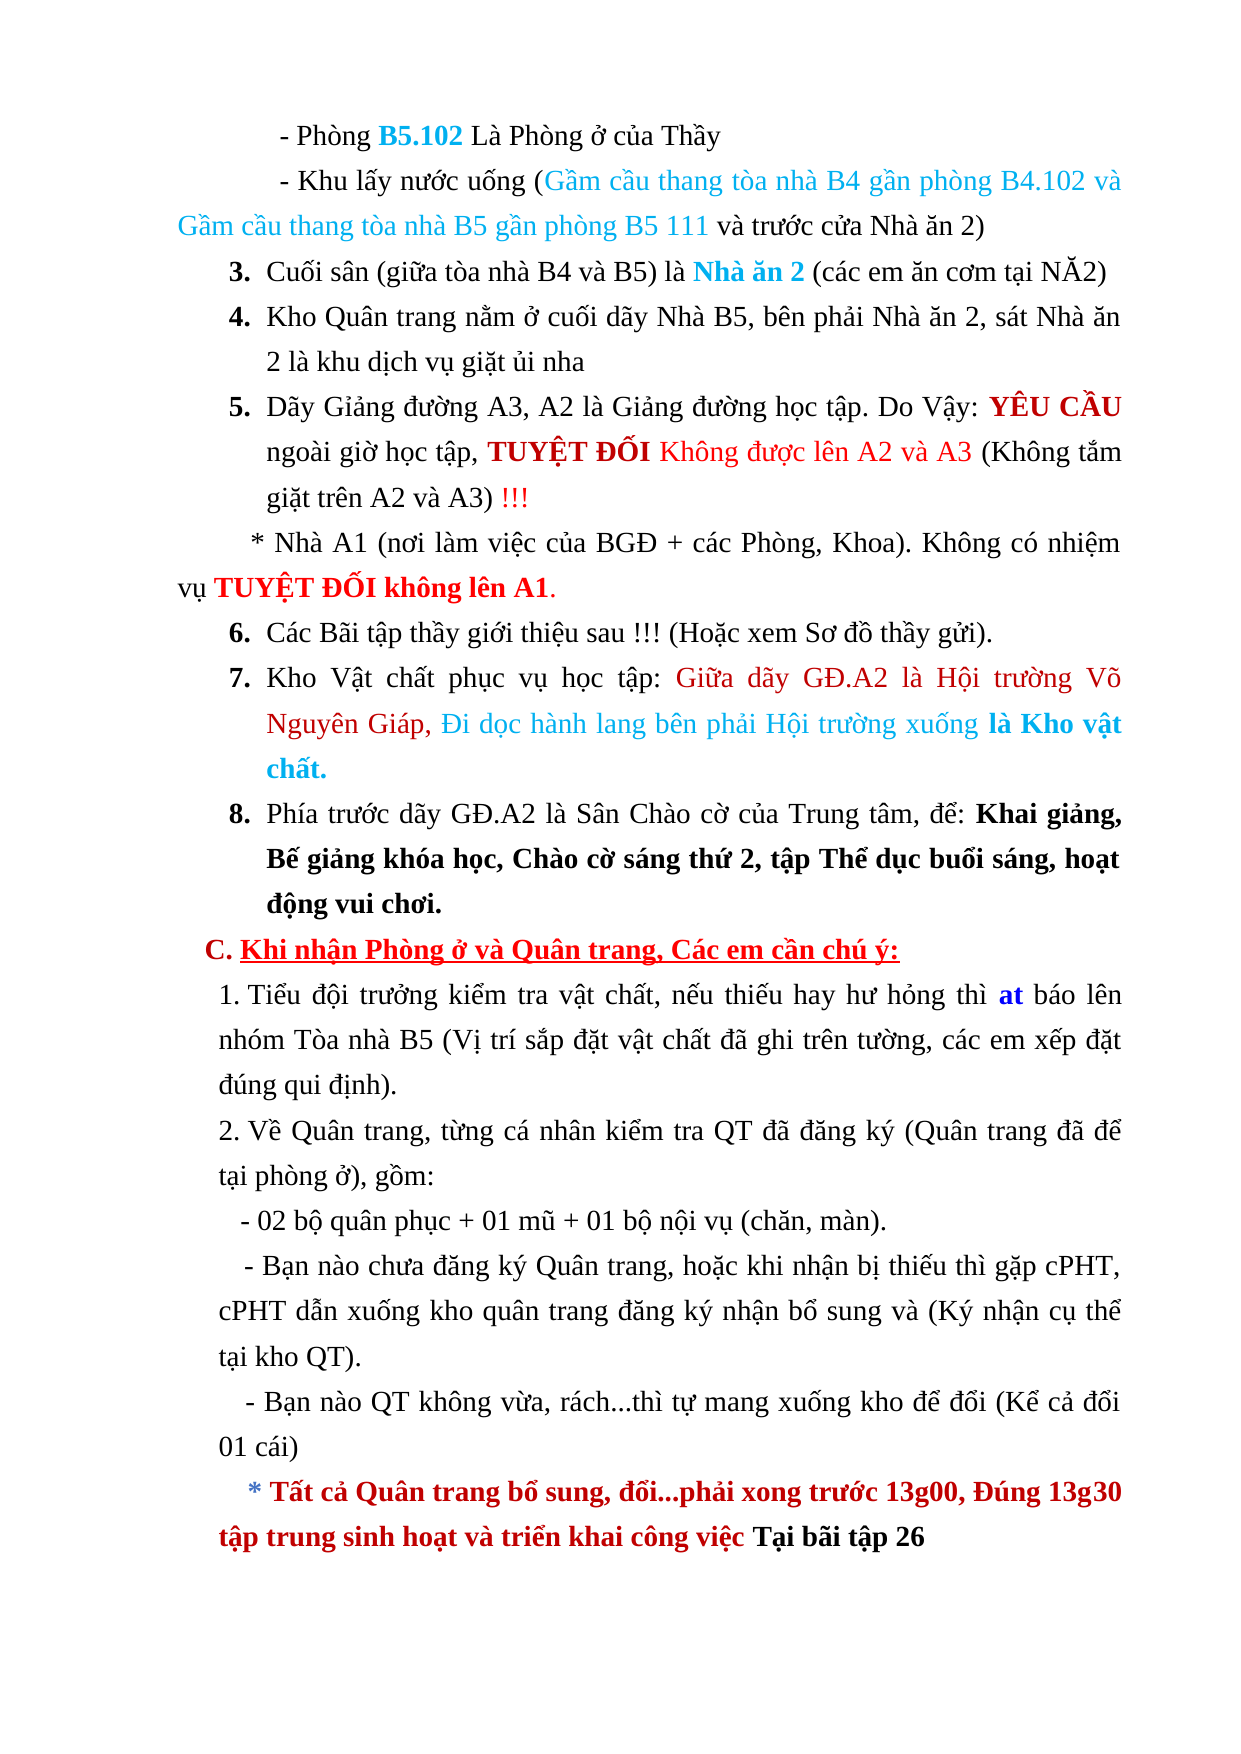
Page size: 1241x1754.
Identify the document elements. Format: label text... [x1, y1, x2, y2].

list Các Bãi tập thầy giới thiệu sau !!! (Hoặc xem Sơ đồ thầy gửi). [229, 615, 1122, 649]
list - Bạn nào QT không vừa, rách...thì tự mang xuống kho để đổi (Kể cả đổi 01 cái) [218, 1384, 1122, 1463]
list Dãy Gỉảng đường A3, A2 là Giảng đường học tập. Do Vậy: YÊU CẦU ngoài giờ học tập, TUYỆT ĐỐI Không được lên A2 và A3 (Không tắm giặt trên A2 và A3) !!! [229, 389, 1122, 513]
list * Tất cả Quân trang bổ sung, đổi...phải xong trước 13g00, Đúng 13g30 tập trung sinh hoạt và triển khai công việc Tại bãi tập 26 [218, 1474, 1122, 1553]
list - 02 bộ quân phục + 01 mũ + 01 bộ nội vụ (chăn, màn). [218, 1203, 1122, 1237]
list - Phòng B5.102 Là Phòng ở của Thầy [177, 118, 1122, 152]
list Khi nhận Phòng ở và Quân trang, Các em cần chú ý: [204, 932, 1122, 965]
list Kho Vật chất phục vụ học tập: Giữa dãy GĐ.A2 là Hội trường Võ Nguyên Giáp, Đi dọc hành lang bên phải Hội trường xuống là Kho vật chất. [229, 661, 1122, 784]
list Về Quân trang, từng cá nhân kiểm tra QT đã đăng ký (Quân trang đã để tại phòng ở), gồm: [218, 1113, 1122, 1191]
list Kho Quân trang nằm ở cuối dãy Nhà B5, bên phải Nhà ăn 2, sát Nhà ăn 2 là khu dịch vụ giặt ủi nha [229, 299, 1122, 378]
list * Nhà A1 (nơi làm việc của BGĐ + các Phòng, Khoa). Không có nhiệm vụ TUYỆT ĐỐI không lên A1. [177, 525, 1122, 604]
list Cuối sân (giữa tòa nhà B4 và B5) là Nhà ăn 2 (các em ăn cơm tại NĂ2) [229, 254, 1122, 287]
list Phía trước dãy GĐ.A2 là Sân Chào cờ của Trung tâm, để: Khai giảng, Bế giảng khóa học, Chào cờ sáng thứ 2, tập Thể dục buổi sáng, hoạt động vui chơi. [229, 796, 1122, 920]
list Tiểu đội trưởng kiểm tra vật chất, nếu thiếu hay hư hỏng thì at báo lên nhóm Tòa nhà B5 (Vị trí sắp đặt vật chất đã ghi trên tường, các em xếp đặt đúng qui định). [218, 977, 1122, 1101]
list - Khu lấy nước uống (Gầm cầu thang tòa nhà B4 gần phòng B4.102 và Gầm cầu thang tòa nhà B5 gần phòng B5 111 và trước cửa Nhà ăn 2) [177, 163, 1122, 242]
list - Bạn nào chưa đăng ký Quân trang, hoặc khi nhận bị thiếu thì gặp cPHT, cPHT dẫn xuống kho quân trang đăng ký nhận bổ sung và (Ký nhận cụ thể tại kho QT). [218, 1248, 1122, 1372]
